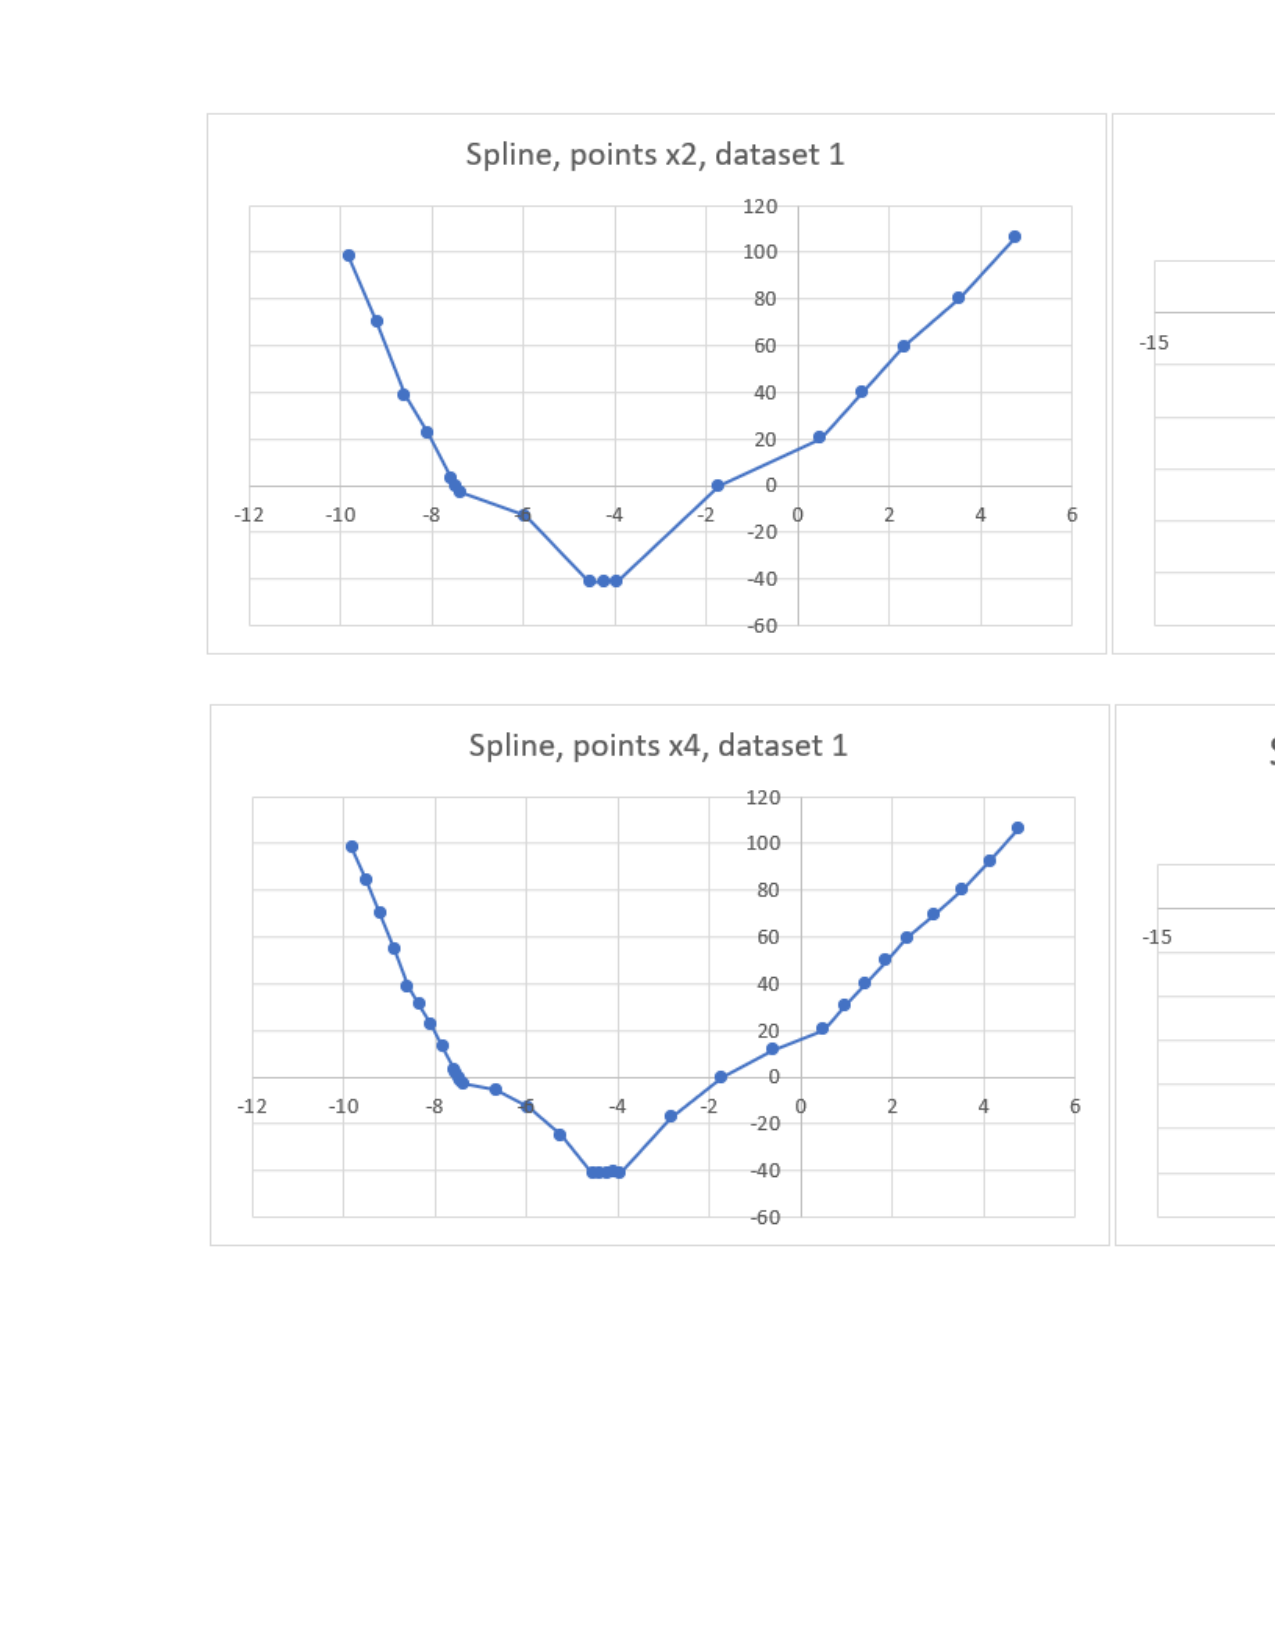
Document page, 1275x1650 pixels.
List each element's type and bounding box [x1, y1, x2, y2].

picture [196, 696, 1275, 1270]
picture [196, 93, 1275, 694]
